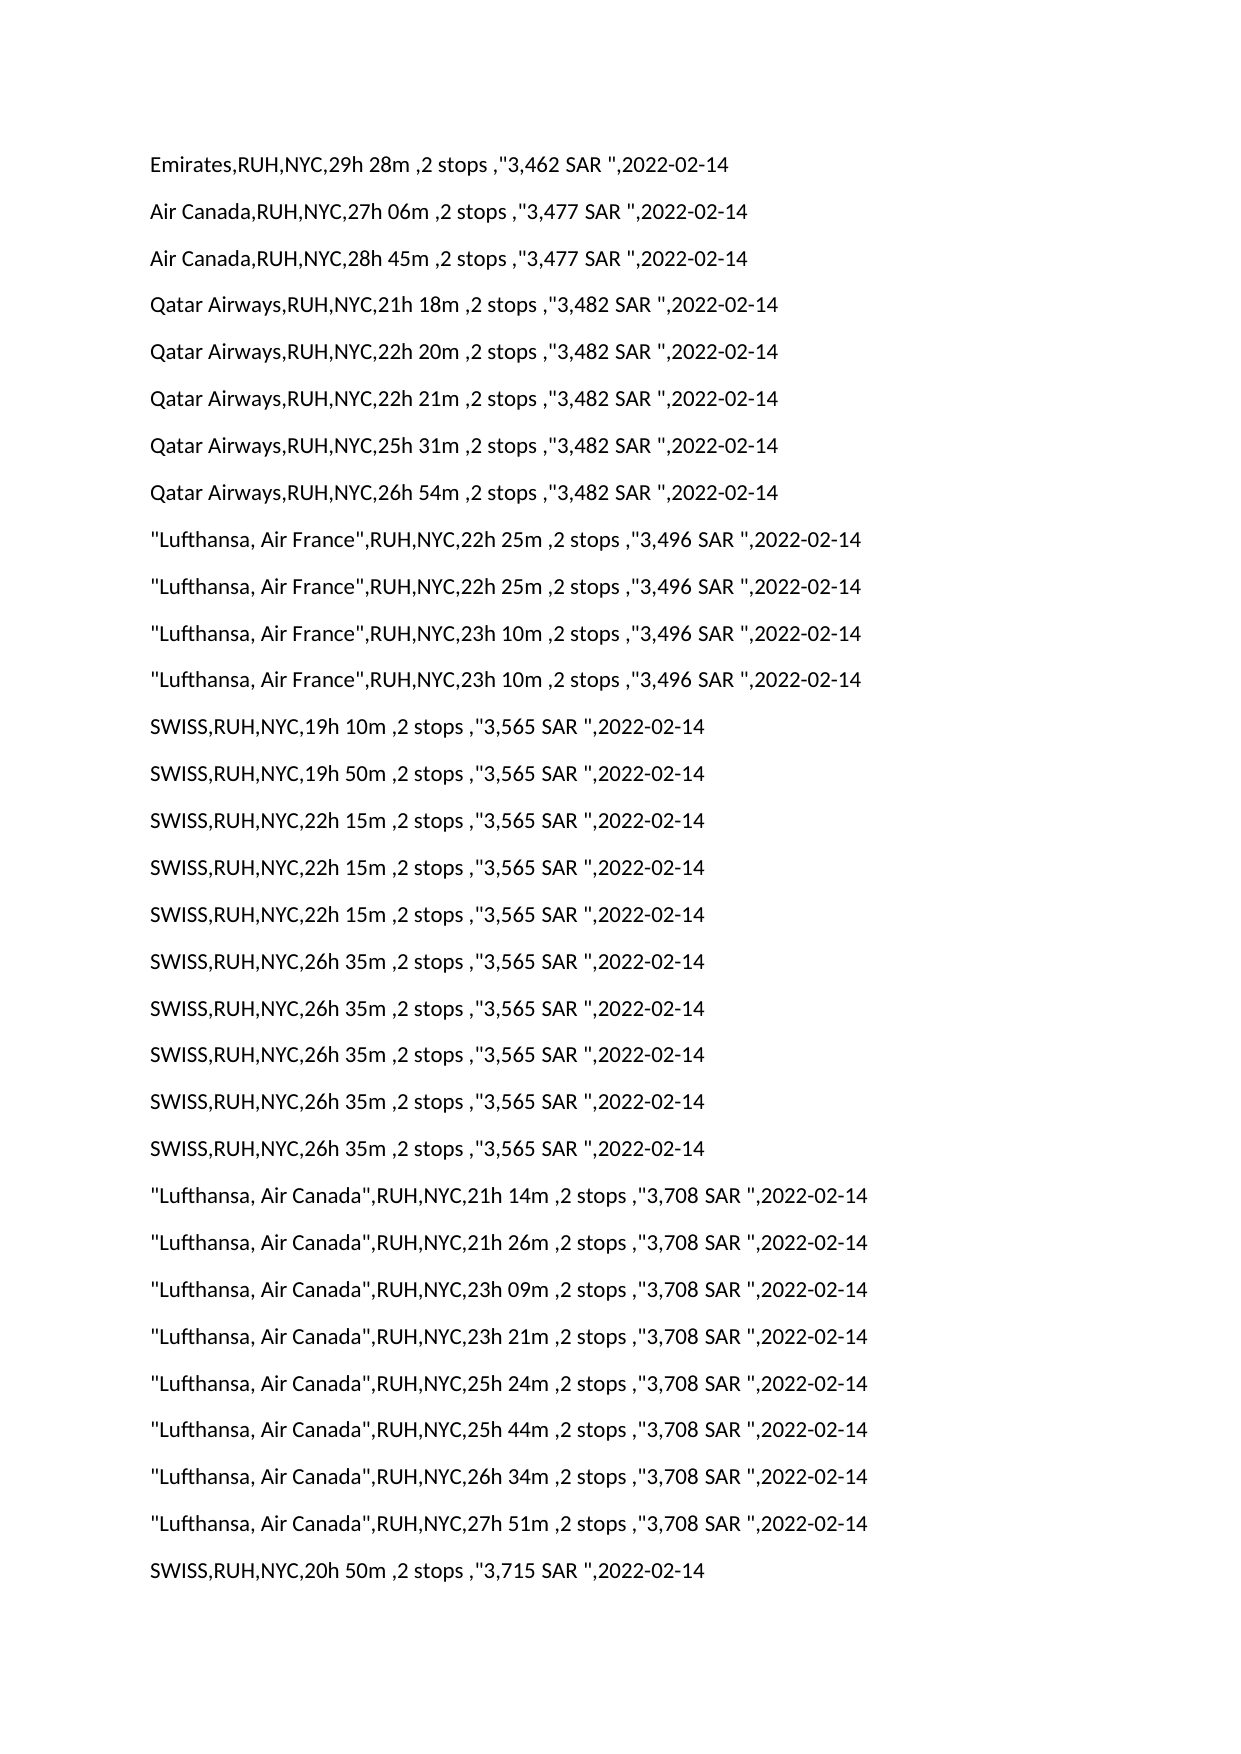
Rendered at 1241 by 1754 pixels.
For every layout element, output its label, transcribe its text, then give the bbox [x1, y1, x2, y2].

text "Lufthansa, Air Canada",RUH,NYC,21h 26m ,2 stops ,"3,708 SAR ",2022-02-14 [150, 1228, 1090, 1256]
text SWISS,RUH,NYC,26h 35m ,2 stops ,"3,565 SAR ",2022-02-14 [150, 1134, 1090, 1162]
text SWISS,RUH,NYC,26h 35m ,2 stops ,"3,565 SAR ",2022-02-14 [150, 1087, 1090, 1116]
text Air Canada,RUH,NYC,28h 45m ,2 stops ,"3,477 SAR ",2022-02-14 [150, 244, 1090, 272]
text "Lufthansa, Air Canada",RUH,NYC,23h 21m ,2 stops ,"3,708 SAR ",2022-02-14 [150, 1322, 1090, 1350]
text "Lufthansa, Air Canada",RUH,NYC,25h 44m ,2 stops ,"3,708 SAR ",2022-02-14 [150, 1416, 1090, 1444]
text "Lufthansa, Air Canada",RUH,NYC,21h 14m ,2 stops ,"3,708 SAR ",2022-02-14 [150, 1181, 1090, 1209]
text SWISS,RUH,NYC,19h 50m ,2 stops ,"3,565 SAR ",2022-02-14 [150, 759, 1090, 787]
text SWISS,RUH,NYC,26h 35m ,2 stops ,"3,565 SAR ",2022-02-14 [150, 1041, 1090, 1069]
text Qatar Airways,RUH,NYC,22h 21m ,2 stops ,"3,482 SAR ",2022-02-14 [150, 384, 1090, 412]
text "Lufthansa, Air France",RUH,NYC,23h 10m ,2 stops ,"3,496 SAR ",2022-02-14 [150, 619, 1090, 647]
text SWISS,RUH,NYC,22h 15m ,2 stops ,"3,565 SAR ",2022-02-14 [150, 853, 1090, 881]
text "Lufthansa, Air Canada",RUH,NYC,23h 09m ,2 stops ,"3,708 SAR ",2022-02-14 [150, 1275, 1090, 1303]
text SWISS,RUH,NYC,26h 35m ,2 stops ,"3,565 SAR ",2022-02-14 [150, 947, 1090, 975]
text Emirates,RUH,NYC,29h 28m ,2 stops ,"3,462 SAR ",2022-02-14 [150, 150, 1090, 178]
text "Lufthansa, Air Canada",RUH,NYC,25h 24m ,2 stops ,"3,708 SAR ",2022-02-14 [150, 1369, 1090, 1397]
text "Lufthansa, Air France",RUH,NYC,22h 25m ,2 stops ,"3,496 SAR ",2022-02-14 [150, 525, 1090, 553]
text "Lufthansa, Air France",RUH,NYC,23h 10m ,2 stops ,"3,496 SAR ",2022-02-14 [150, 666, 1090, 694]
text SWISS,RUH,NYC,26h 35m ,2 stops ,"3,565 SAR ",2022-02-14 [150, 994, 1090, 1022]
text Air Canada,RUH,NYC,27h 06m ,2 stops ,"3,477 SAR ",2022-02-14 [150, 197, 1090, 225]
text Qatar Airways,RUH,NYC,25h 31m ,2 stops ,"3,482 SAR ",2022-02-14 [150, 431, 1090, 459]
text Qatar Airways,RUH,NYC,21h 18m ,2 stops ,"3,482 SAR ",2022-02-14 [150, 291, 1090, 319]
text SWISS,RUH,NYC,22h 15m ,2 stops ,"3,565 SAR ",2022-02-14 [150, 900, 1090, 928]
text Qatar Airways,RUH,NYC,22h 20m ,2 stops ,"3,482 SAR ",2022-02-14 [150, 337, 1090, 366]
text "Lufthansa, Air Canada",RUH,NYC,27h 51m ,2 stops ,"3,708 SAR ",2022-02-14 [150, 1509, 1090, 1537]
text "Lufthansa, Air Canada",RUH,NYC,26h 34m ,2 stops ,"3,708 SAR ",2022-02-14 [150, 1462, 1090, 1491]
text Qatar Airways,RUH,NYC,26h 54m ,2 stops ,"3,482 SAR ",2022-02-14 [150, 478, 1090, 506]
text SWISS,RUH,NYC,19h 10m ,2 stops ,"3,565 SAR ",2022-02-14 [150, 712, 1090, 741]
text "Lufthansa, Air France",RUH,NYC,22h 25m ,2 stops ,"3,496 SAR ",2022-02-14 [150, 572, 1090, 600]
text SWISS,RUH,NYC,20h 50m ,2 stops ,"3,715 SAR ",2022-02-14 [150, 1556, 1090, 1584]
text SWISS,RUH,NYC,22h 15m ,2 stops ,"3,565 SAR ",2022-02-14 [150, 806, 1090, 834]
